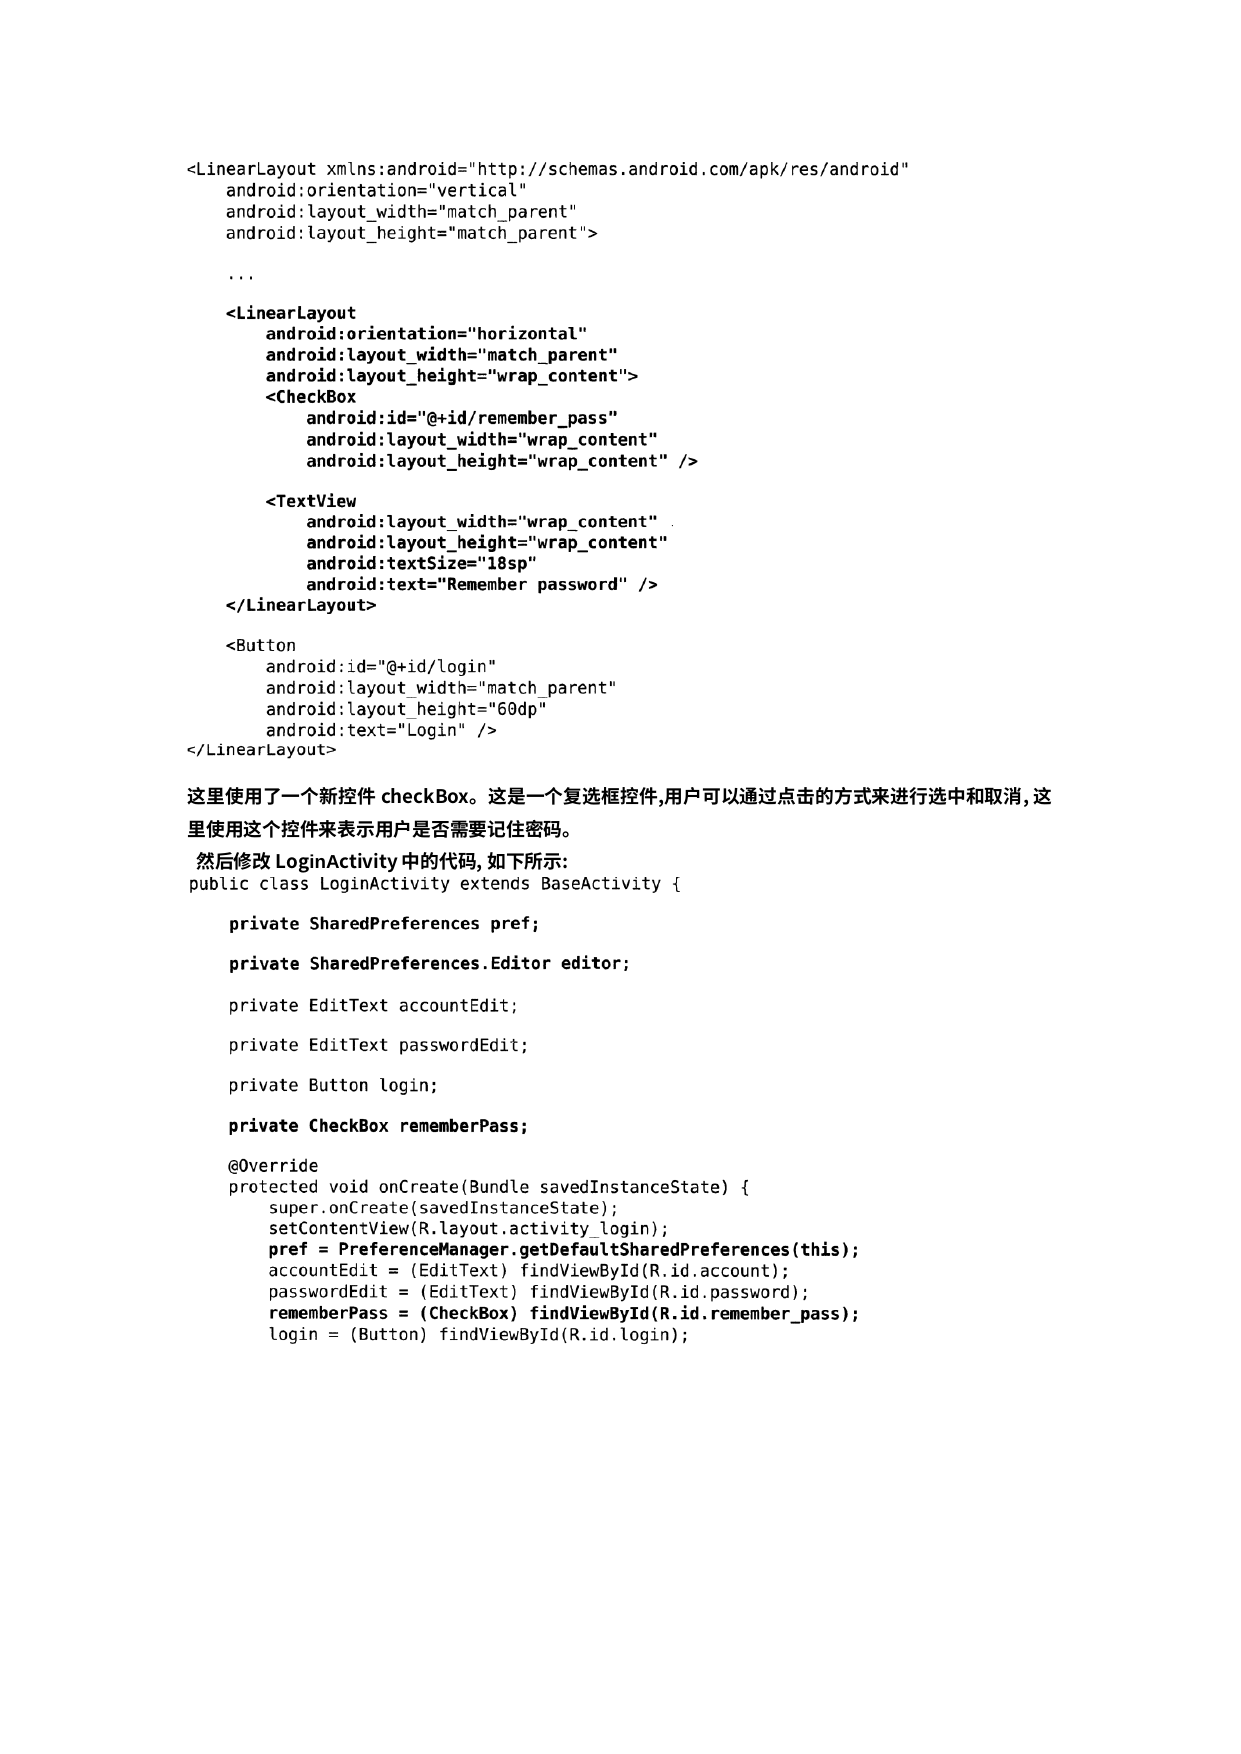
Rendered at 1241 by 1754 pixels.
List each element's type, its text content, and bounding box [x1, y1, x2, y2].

picture [187, 877, 698, 974]
text 这里使用了一个新控件 checkBox。这是一个复选框控件,用户可以通过点击的方式来进行选中和取消, 这里使用这个控件来表示用户是否需要记住密码。 [187, 779, 1053, 844]
text 然后修改 LoginActivity中的代码, 如下所示: [187, 844, 1053, 877]
picture [187, 162, 911, 766]
picture [173, 980, 924, 1347]
